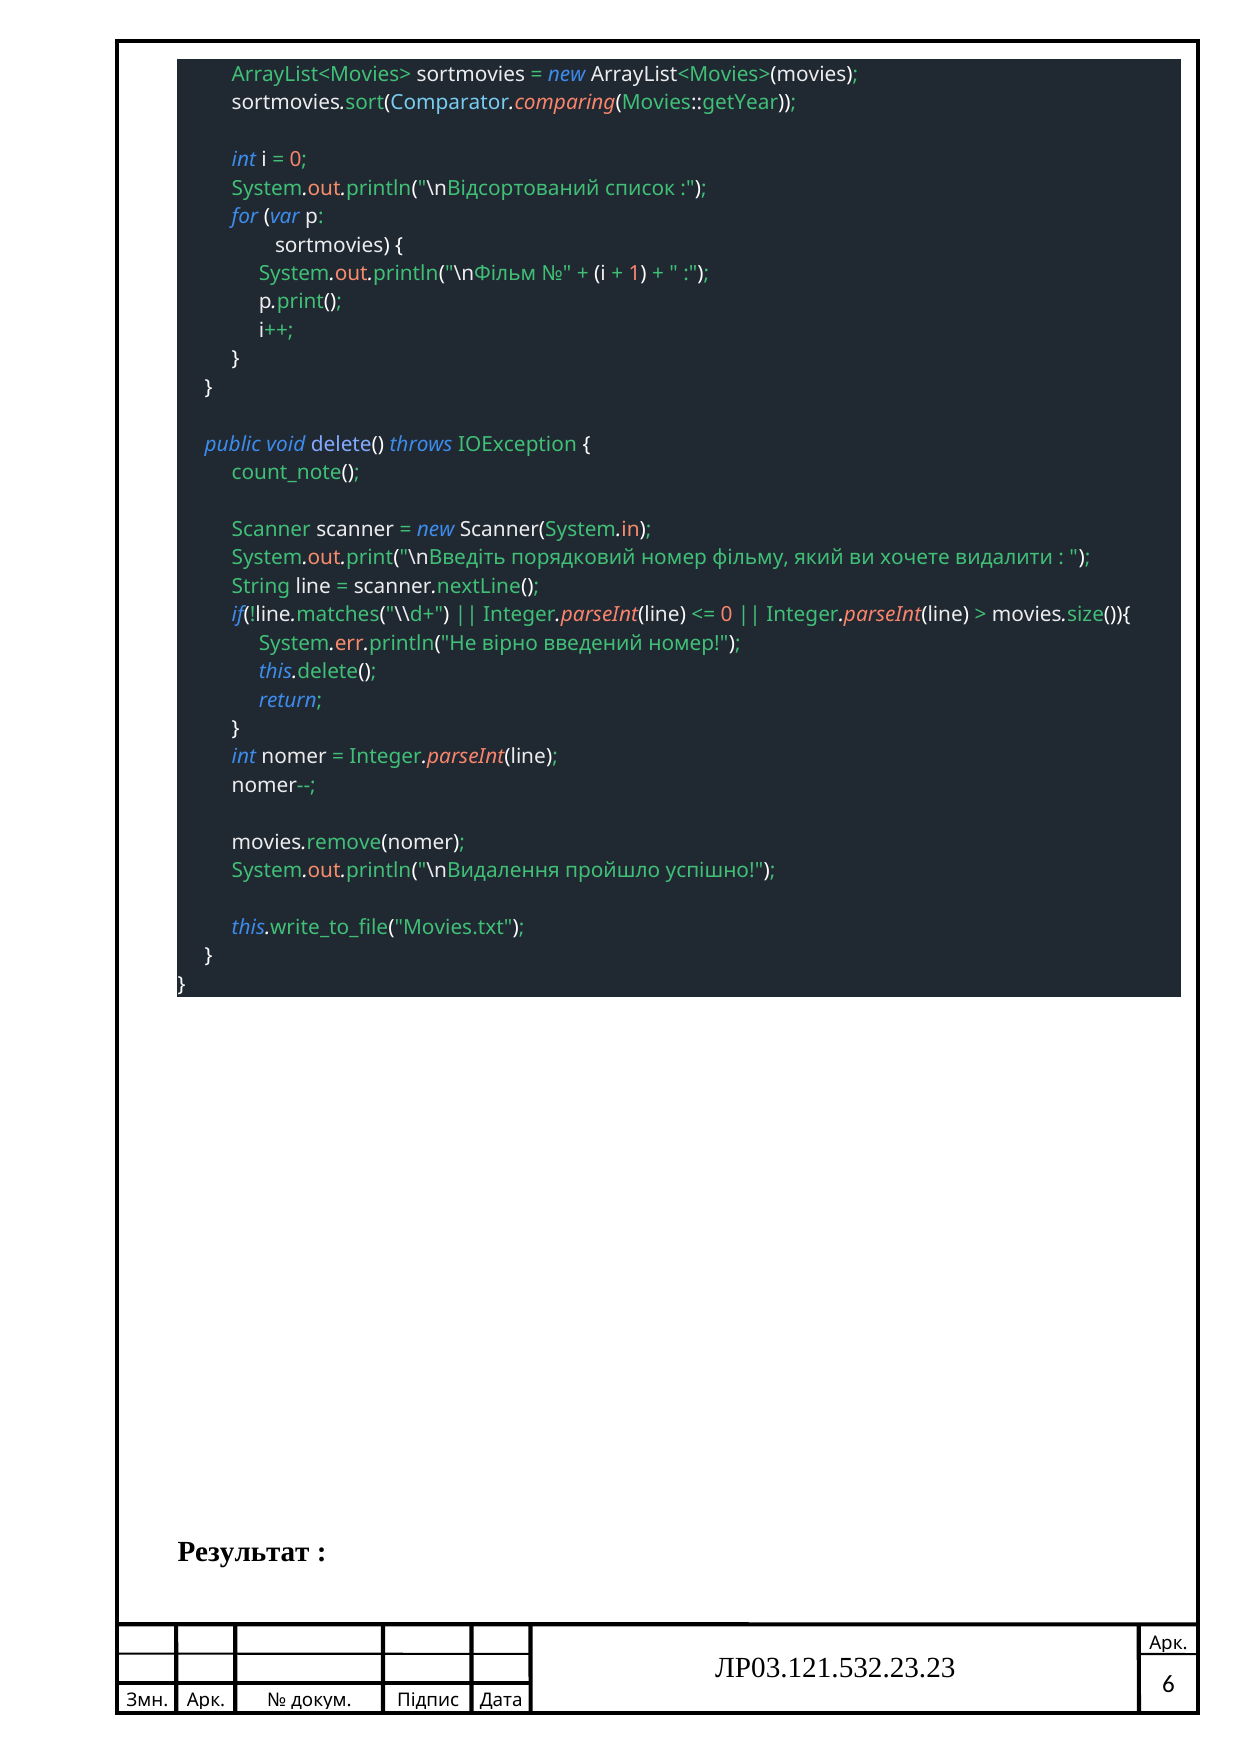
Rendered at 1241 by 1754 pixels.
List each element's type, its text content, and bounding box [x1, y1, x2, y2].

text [177, 59, 1181, 997]
text Результат : [177, 1534, 1181, 1568]
